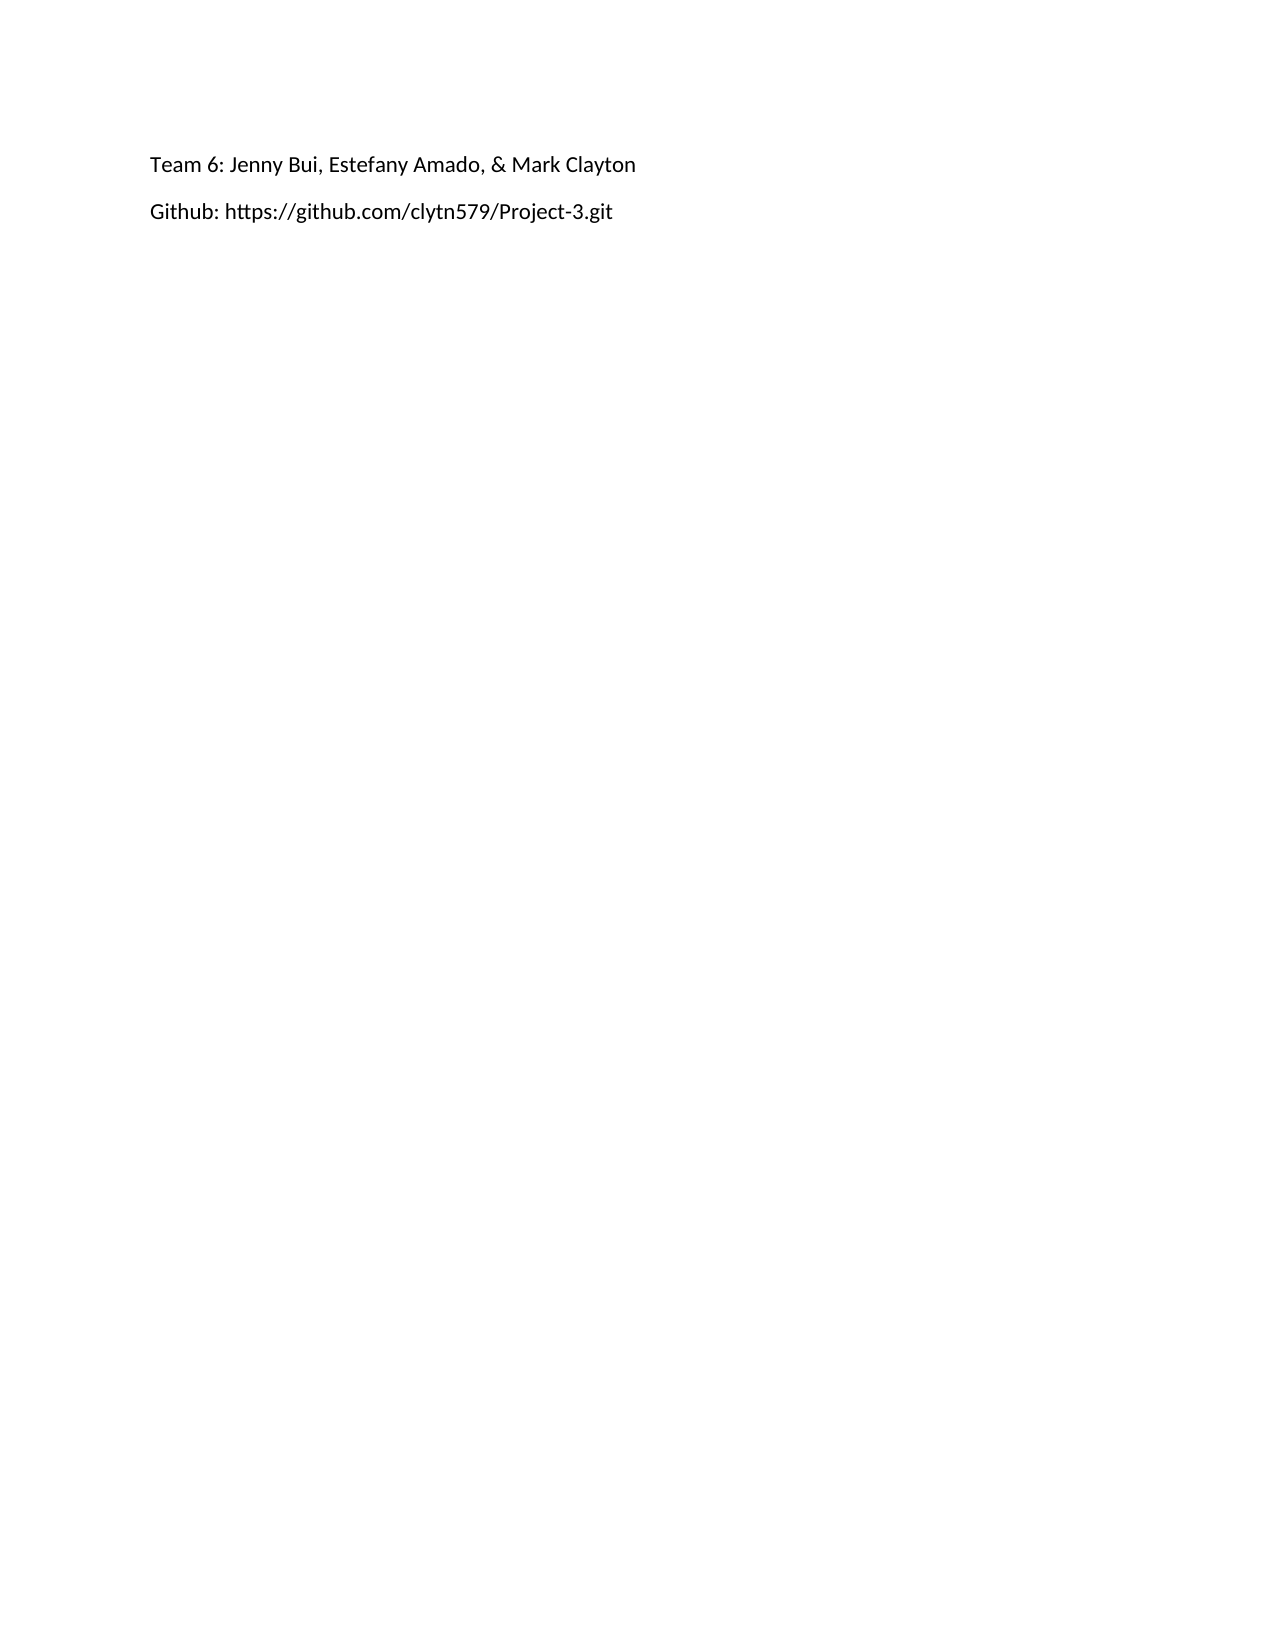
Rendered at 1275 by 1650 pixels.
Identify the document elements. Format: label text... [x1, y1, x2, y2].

text Github: https://github.com/clytn579/Project-3.git [150, 197, 1125, 225]
text Team 6: Jenny Bui, Estefany Amado, & Mark Clayton [150, 150, 1125, 178]
